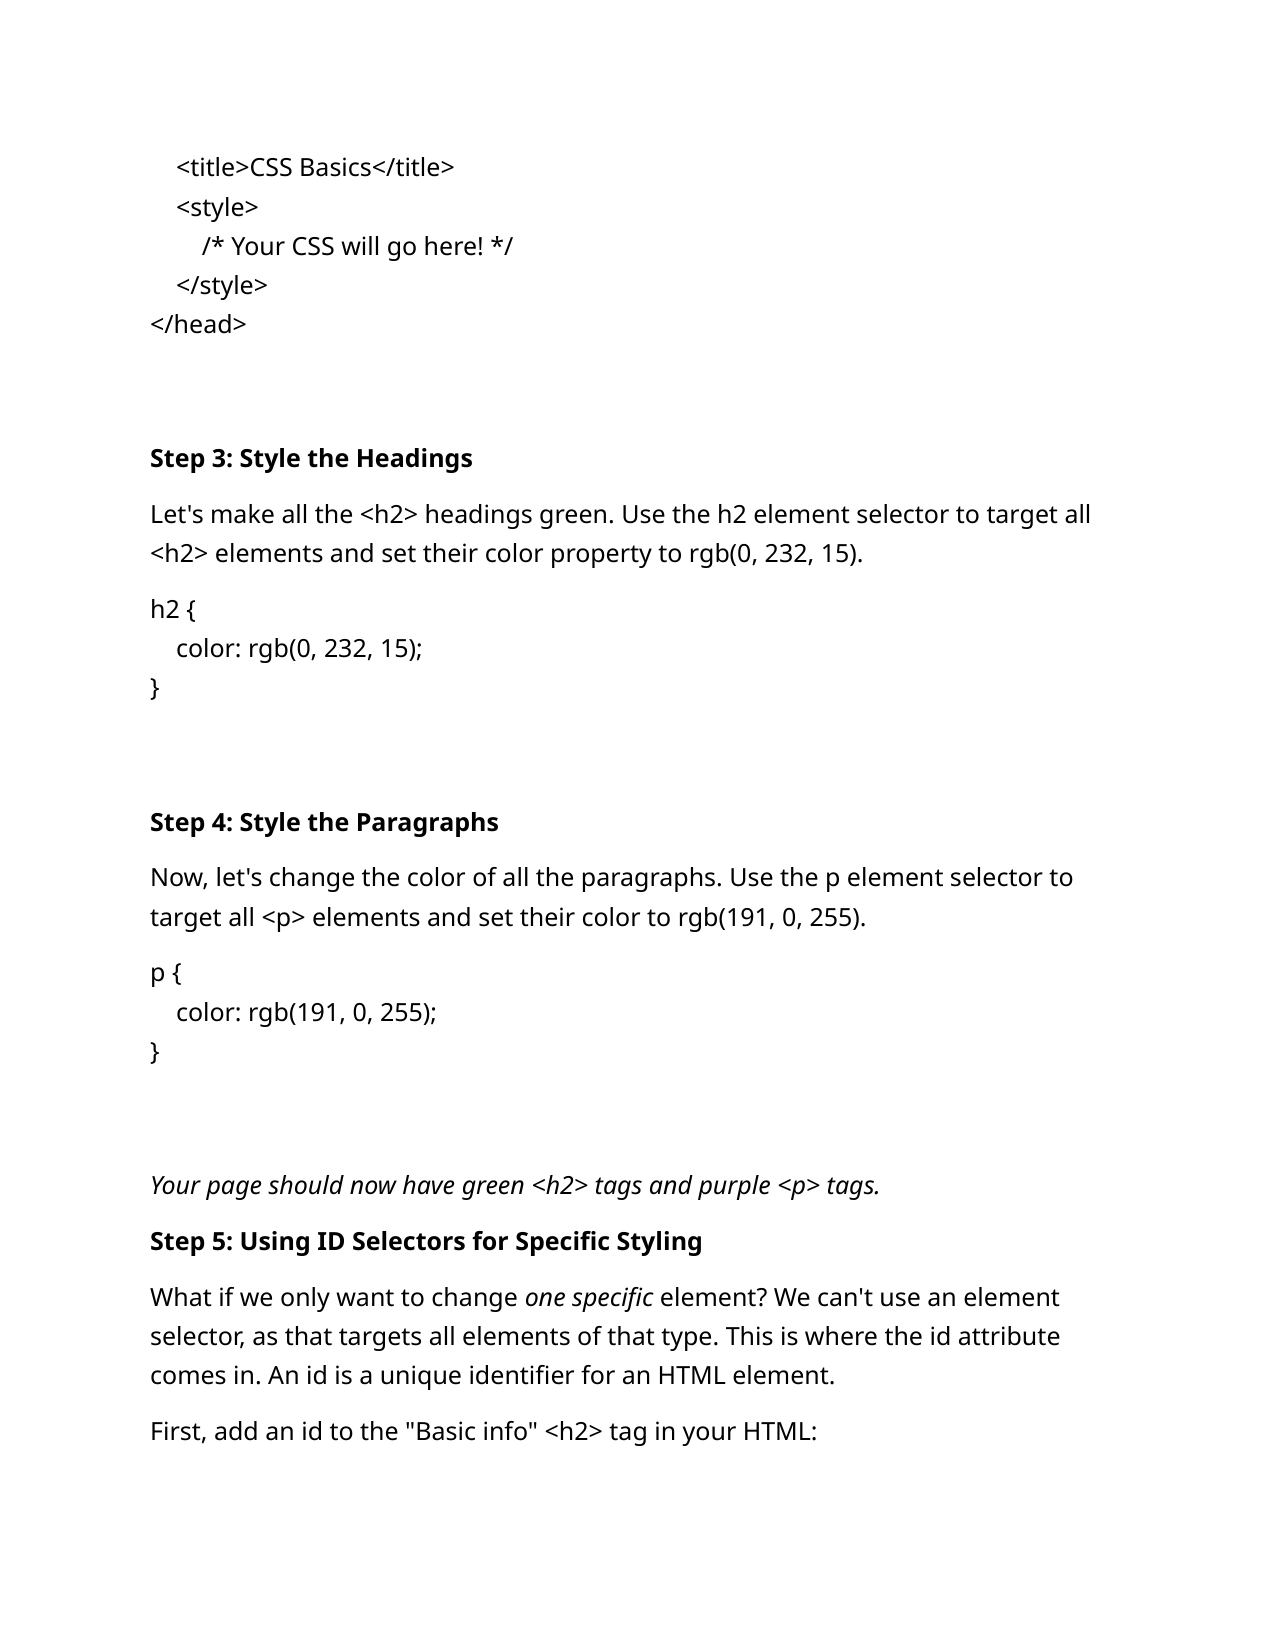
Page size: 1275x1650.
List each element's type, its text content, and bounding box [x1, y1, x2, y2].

text Step 4: Style the Paragraphs [150, 804, 1125, 838]
text Your page should now have green <h2> tags and purple <p> tags. [150, 1167, 1125, 1202]
text Let's make all the <h2> headings green. Use the h2 element selector to target all <h2> elements and set their color property to rgb(0, 232, 15). [150, 497, 1125, 570]
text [150, 150, 1125, 419]
text p { color: rgb(191, 0, 255); } [150, 955, 1125, 1146]
text Step 5: Using ID Selectors for Specific Styling [150, 1223, 1125, 1257]
text h2 { color: rgb(0, 232, 15); } [150, 592, 1125, 782]
text First, add an id to the "Basic info" <h2> tag in your HTML: [150, 1413, 1125, 1447]
text Step 3: Style the Headings [150, 441, 1125, 475]
text Now, let's change the color of all the paragraphs. Use the p element selector to target all <p> elements and set their color to rgb(191, 0, 255). [150, 860, 1125, 933]
text What if we only want to change one specific element? We can't use an element selector, as that targets all elements of that type. This is where the id attribute comes in. An id is a unique identifier for an HTML element. [150, 1279, 1125, 1392]
